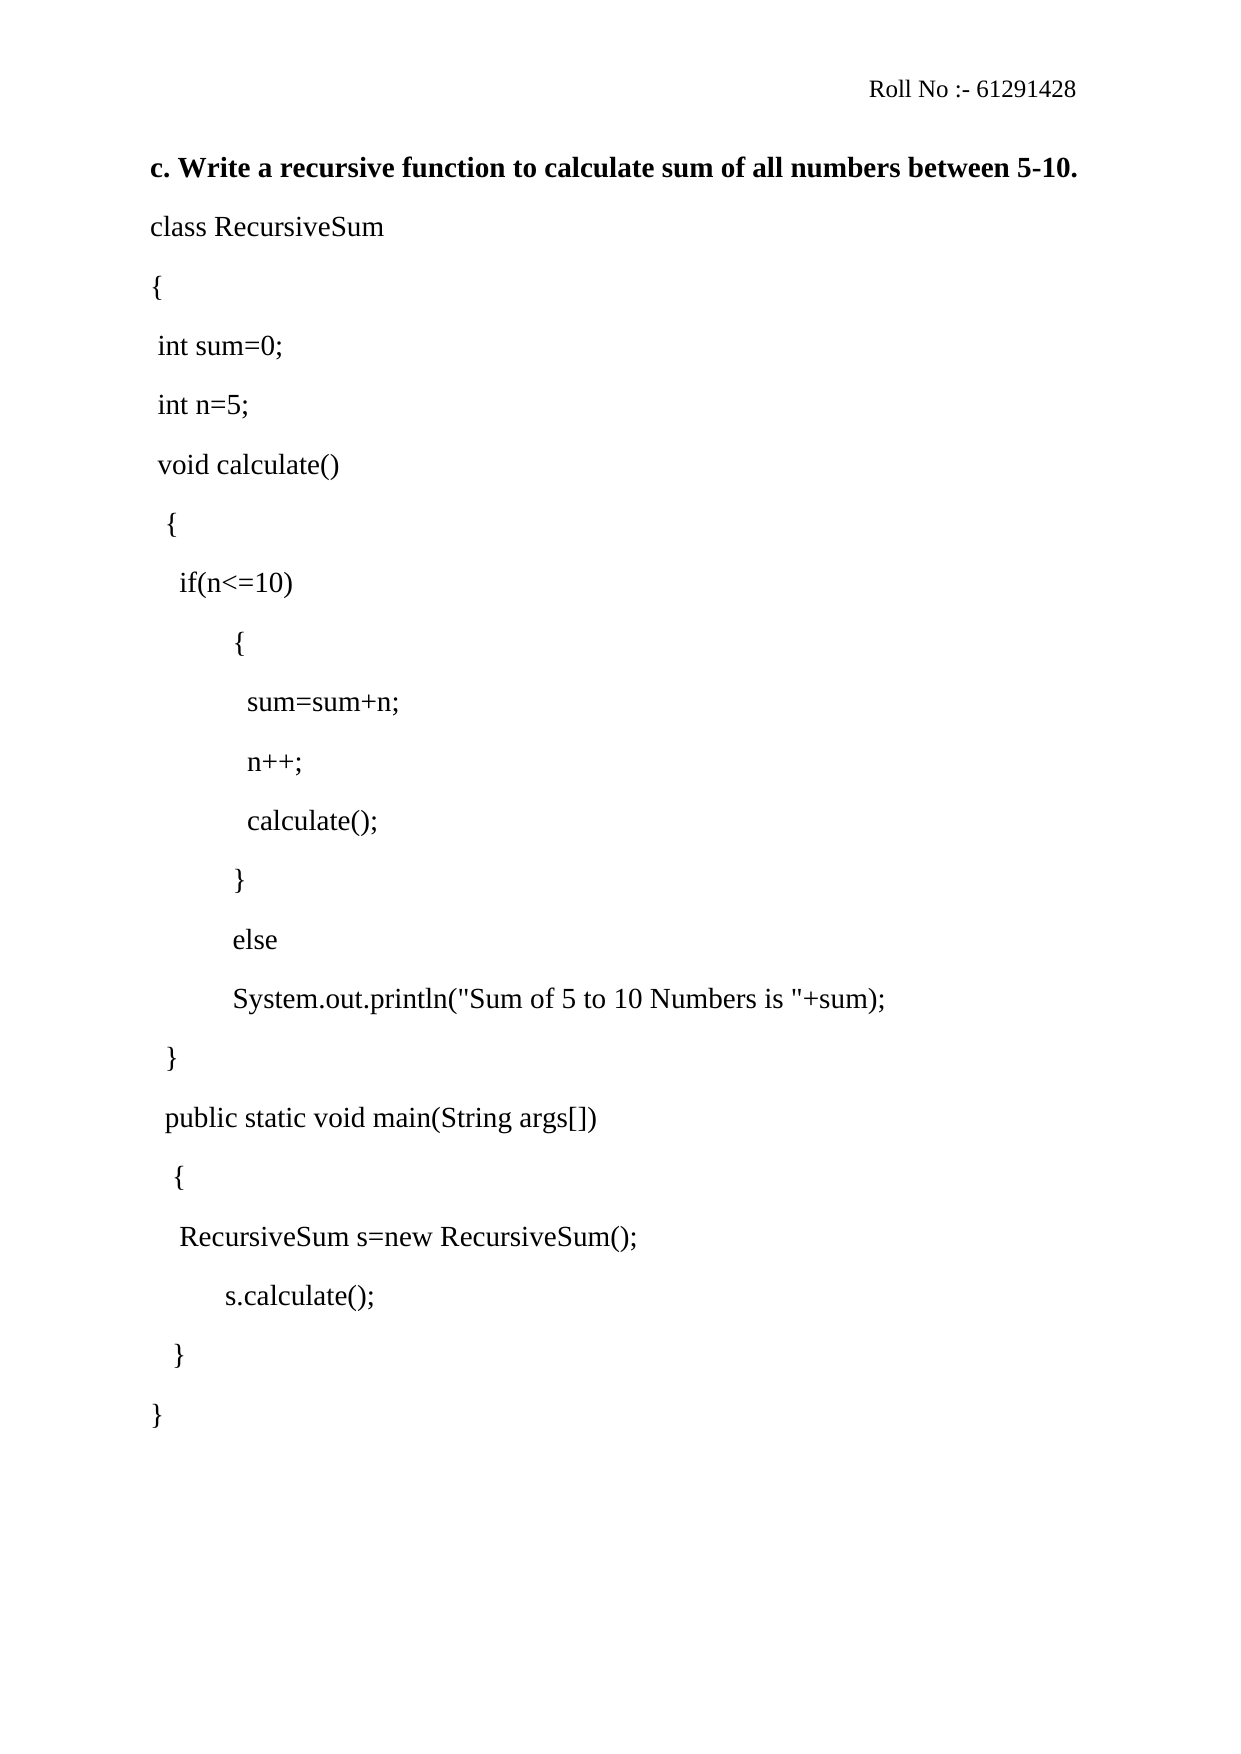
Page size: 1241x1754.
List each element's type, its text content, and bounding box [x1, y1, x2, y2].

text } [150, 862, 1090, 896]
text if(n<=10) [150, 566, 1090, 599]
text c. Write a recursive function to calculate sum of all numbers between 5-10. [150, 150, 1090, 183]
text { [150, 269, 1090, 302]
text } [150, 1397, 1090, 1430]
text class RecursiveSum [150, 209, 1090, 243]
text int n=5; [150, 387, 1090, 421]
text { [150, 506, 1090, 540]
text } [150, 1337, 1090, 1371]
text { [150, 625, 1090, 658]
text { [150, 1159, 1090, 1193]
text n++; [150, 744, 1090, 777]
text calculate(); [150, 803, 1090, 837]
text sum=sum+n; [150, 684, 1090, 718]
text RecursiveSum s=new RecursiveSum(); [150, 1219, 1090, 1252]
text int sum=0; [150, 328, 1090, 362]
text System.out.println("Sum of 5 to 10 Numbers is "+sum); [150, 981, 1090, 1015]
text s.calculate(); [150, 1278, 1090, 1312]
text else [150, 922, 1090, 955]
text } [150, 1041, 1090, 1074]
text public static void main(String args[]) [150, 1100, 1090, 1133]
text void calculate() [150, 447, 1090, 480]
